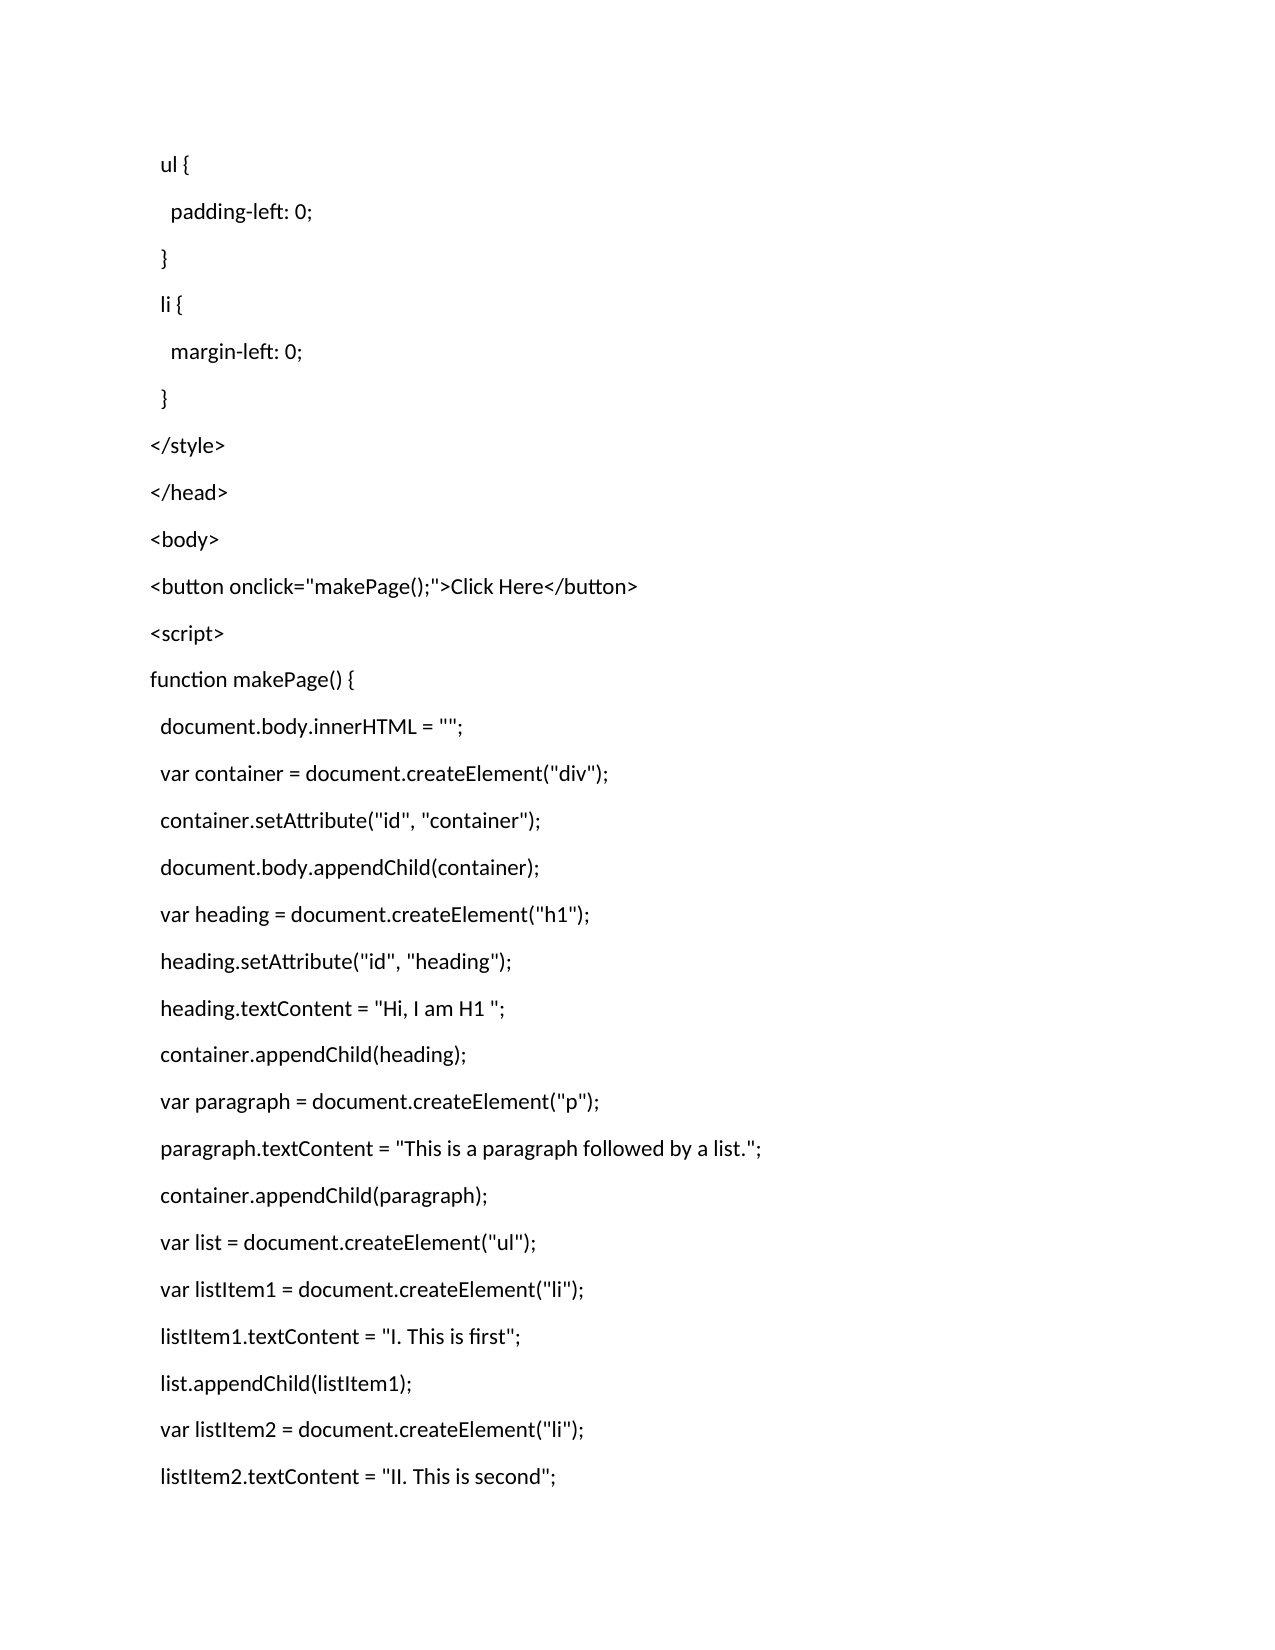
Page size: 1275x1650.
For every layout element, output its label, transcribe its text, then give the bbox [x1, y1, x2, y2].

text document.body.appendChild(container); [150, 853, 1125, 881]
text var listItem2 = document.createElement("li"); [150, 1416, 1125, 1444]
text paragraph.textContent = "This is a paragraph followed by a list."; [150, 1134, 1125, 1162]
text function makePage() { [150, 666, 1125, 694]
text heading.textContent = "Hi, I am H1 "; [150, 994, 1125, 1022]
text margin-left: 0; [150, 337, 1125, 366]
text var container = document.createElement("div"); [150, 759, 1125, 787]
text li { [150, 291, 1125, 319]
text listItem1.textContent = "I. This is first"; [150, 1322, 1125, 1350]
text </head> [150, 478, 1125, 506]
text var list = document.createElement("ul"); [150, 1228, 1125, 1256]
text <body> [150, 525, 1125, 553]
text </style> [150, 431, 1125, 459]
text } [150, 244, 1125, 272]
text document.body.innerHTML = ""; [150, 712, 1125, 741]
text <script> [150, 619, 1125, 647]
text var heading = document.createElement("h1"); [150, 900, 1125, 928]
text container.appendChild(heading); [150, 1041, 1125, 1069]
text listItem2.textContent = "II. This is second"; [150, 1462, 1125, 1491]
text var paragraph = document.createElement("p"); [150, 1087, 1125, 1116]
text } [150, 384, 1125, 412]
text container.appendChild(paragraph); [150, 1181, 1125, 1209]
text padding-left: 0; [150, 197, 1125, 225]
text heading.setAttribute("id", "heading"); [150, 947, 1125, 975]
text ul { [150, 150, 1125, 178]
text <button onclick="makePage();">Click Here</button> [150, 572, 1125, 600]
text container.setAttribute("id", "container"); [150, 806, 1125, 834]
text var listItem1 = document.createElement("li"); [150, 1275, 1125, 1303]
text list.appendChild(listItem1); [150, 1369, 1125, 1397]
